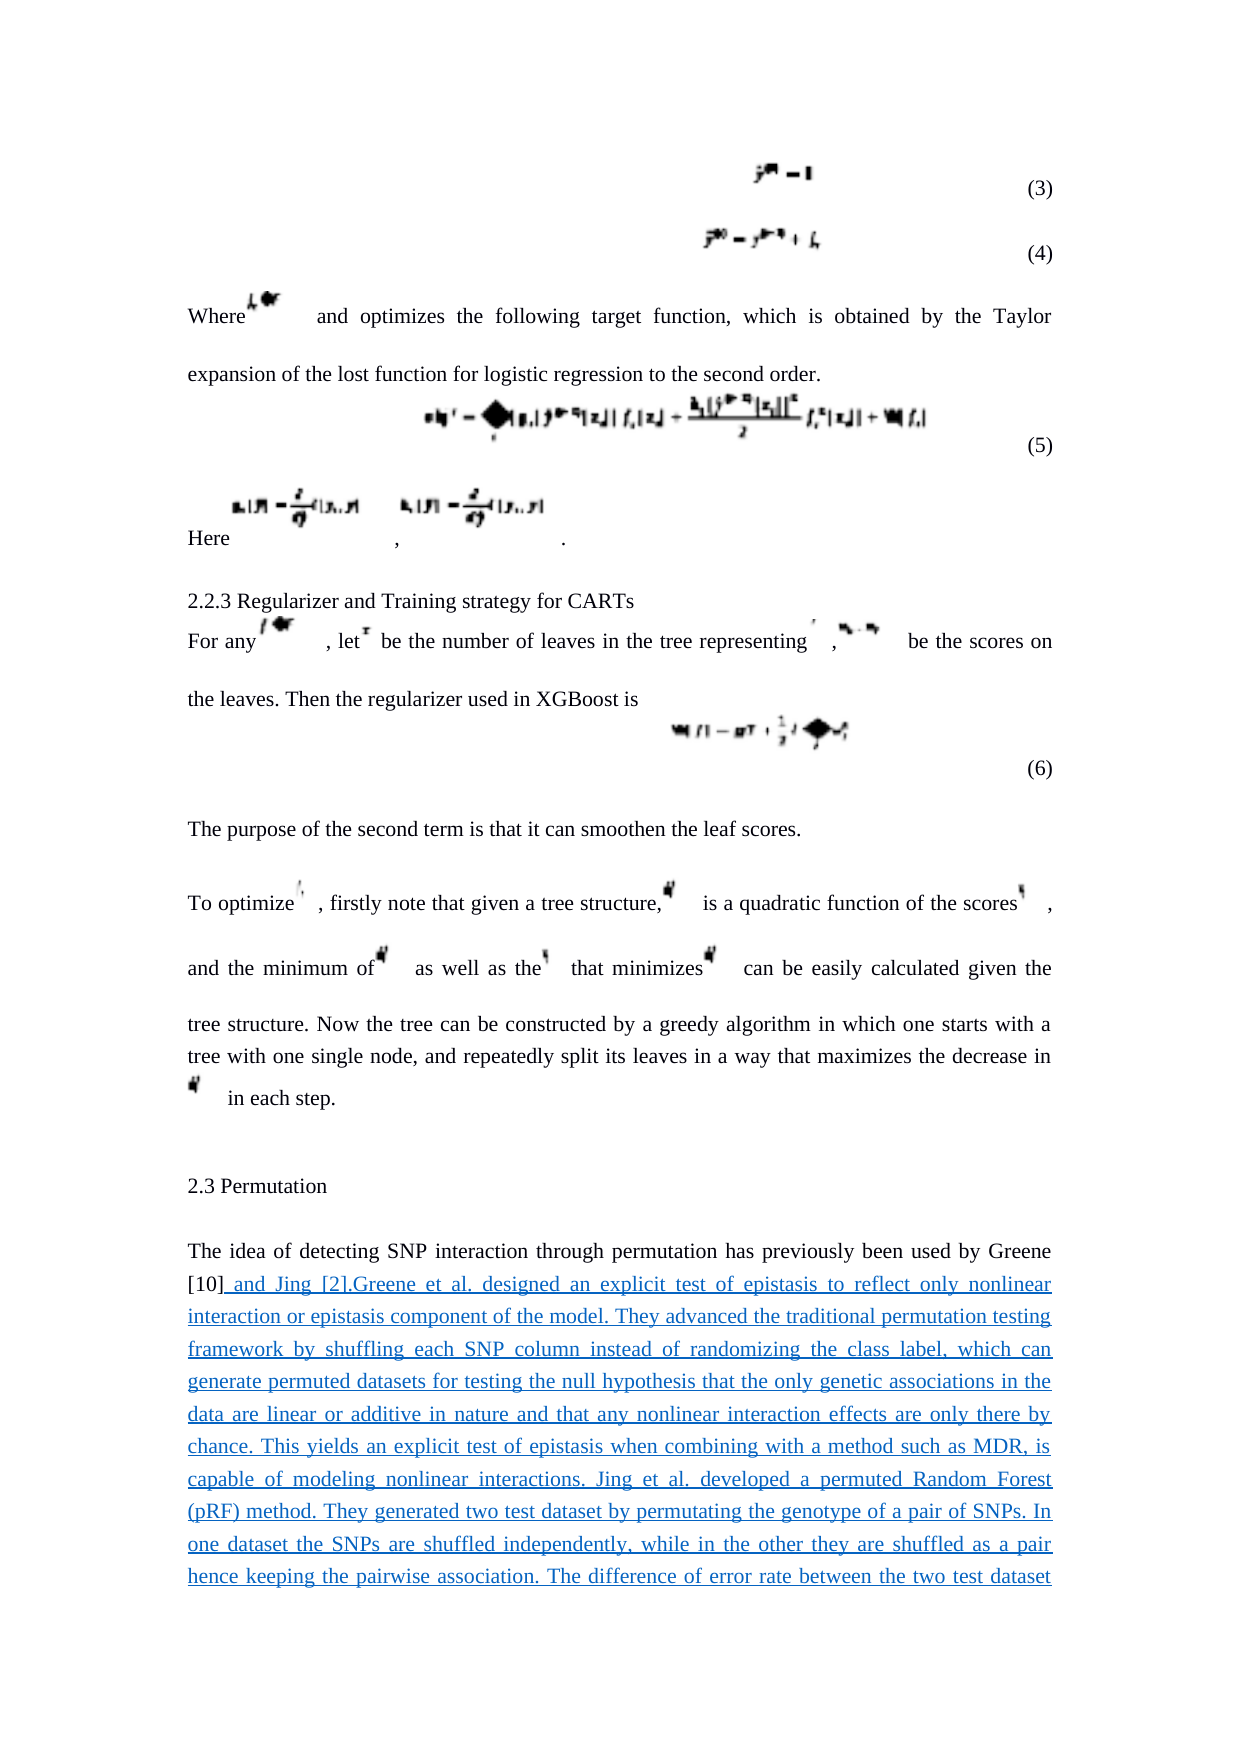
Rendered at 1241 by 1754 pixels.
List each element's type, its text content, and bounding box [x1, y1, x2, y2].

text (4) [187, 227, 1053, 292]
text (6) [187, 714, 1053, 812]
text For any, letbe the number of leaves in the tree representing,be the scores on the leaves. Then the regularizer used in XGBoost is [187, 617, 1053, 714]
text The purpose of the second term is that it can smoothen the leaf scores. [187, 812, 1053, 844]
text Here,. [187, 487, 1053, 552]
text Whereand optimizes the following target function, which is obtained by the Taylor expansion of the lost function for logistic regression to the second order. [187, 292, 1053, 389]
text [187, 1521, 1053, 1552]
text 2.3 Permutation [187, 1169, 1053, 1202]
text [187, 1553, 1053, 1592]
text (3) [187, 162, 1053, 227]
text 2.2.3 Regularizer and Training strategy for CARTs [187, 584, 1053, 617]
text To optimize, firstly note that given a tree structure,is a quadratic function of the scores, and the minimum ofas well as thethat minimizescan be easily calculated given the tree structure. Now the tree can be constructed by a greedy algorithm in which one starts with a tree with one single node, and repeatedly split its leaves in a way that maximizes the decrease inin each step. [187, 877, 1053, 1137]
text (5) [187, 389, 1053, 487]
